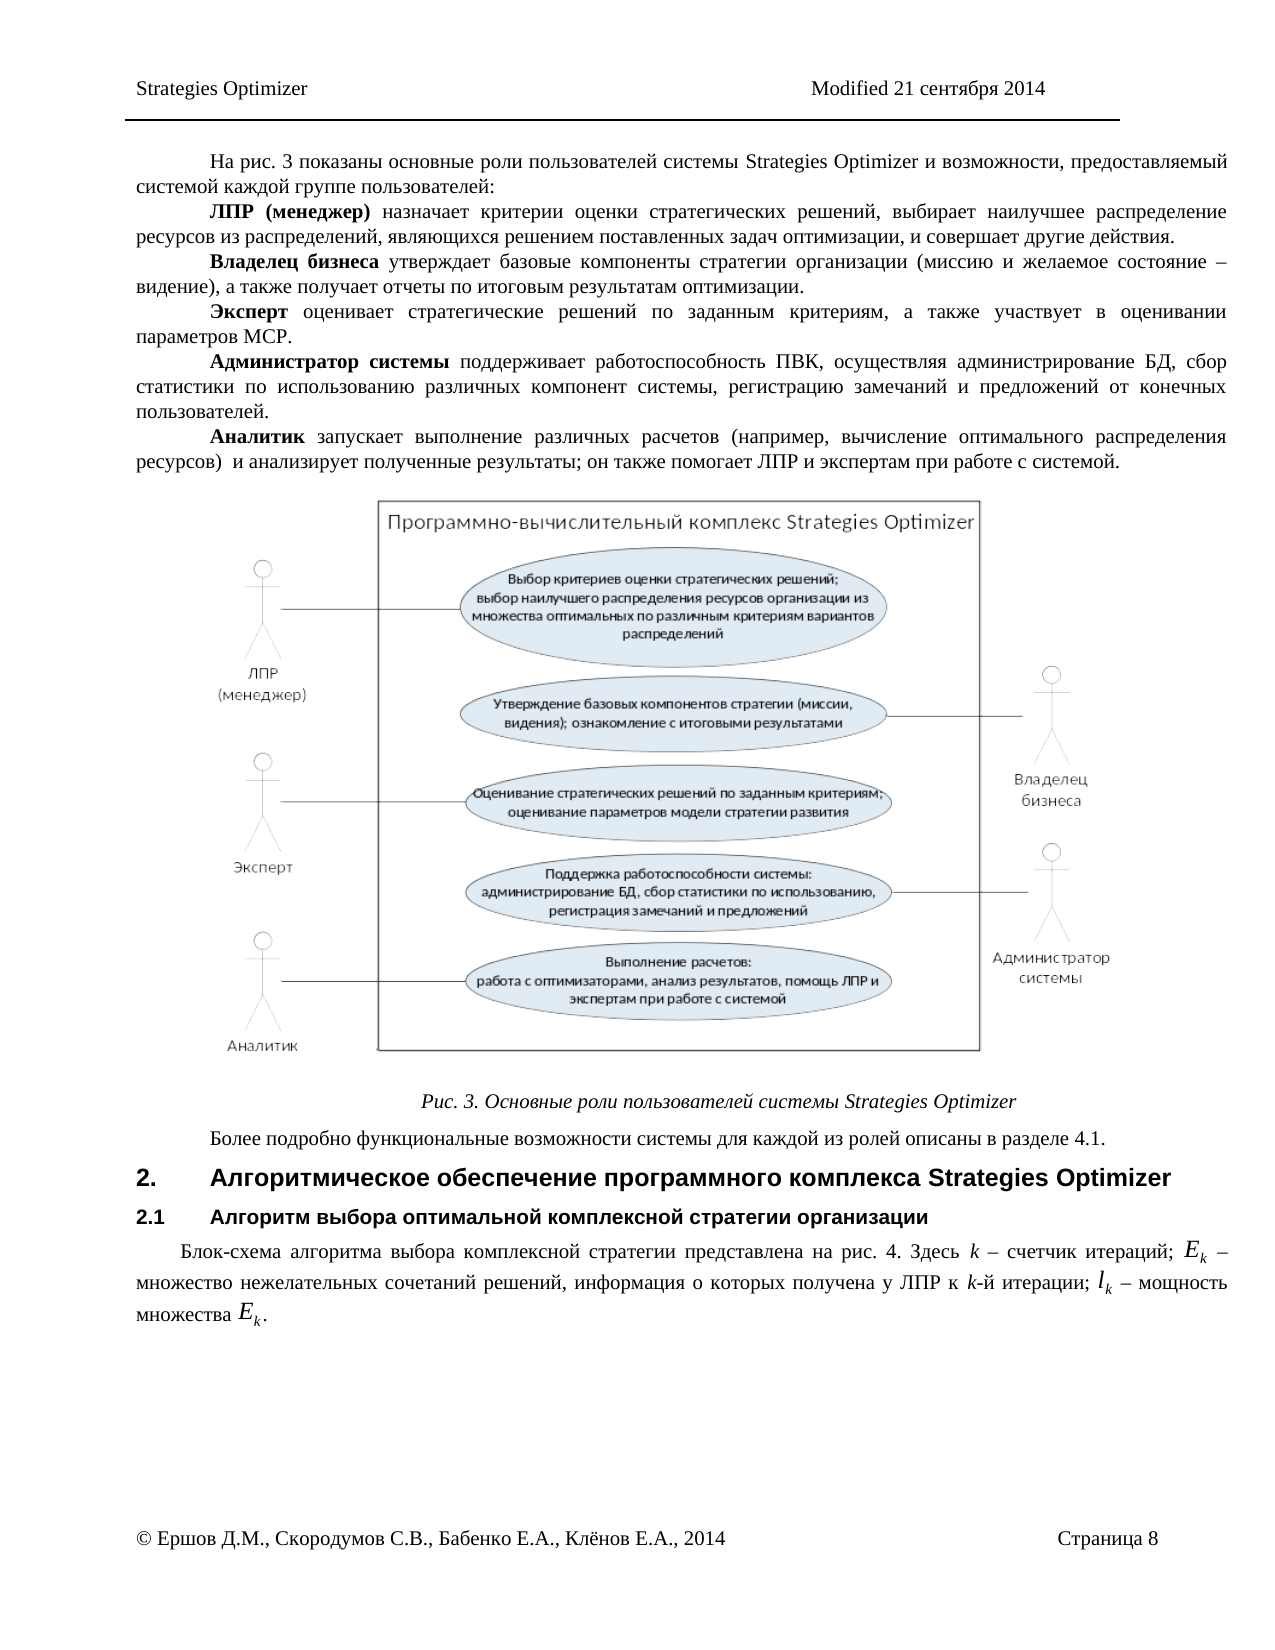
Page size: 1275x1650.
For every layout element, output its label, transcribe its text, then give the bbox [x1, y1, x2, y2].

text Аналитик запускает выполнение различных расчетов (например, вычисление оптимального распределения ресурсов) и анализирует полученные результаты; он также помогает ЛПР и экспертам при работе с системой. [136, 423, 1228, 473]
subtitle Алгоритм выбора оптимальной комплексной стратегии организации [136, 1204, 1228, 1229]
text ЛПР (менеджер) назначает критерии оценки стратегических решений, выбирает наилучшее распределение ресурсов из распределений, являющихся решением поставленных задач оптимизации, и совершает другие действия. [136, 198, 1228, 248]
text На рис. 3 показаны основные роли пользователей системы Strategies Optimizer и возможности, предоставляемый системой каждой группе пользователей: [136, 148, 1228, 198]
text Эксперт оценивает стратегические решений по заданным критериям, а также участвует в оценивании параметров МСР. [136, 298, 1228, 348]
text Владелец бизнеса утверждает базовые компоненты стратегии организации (миссию и желаемое состояние – видение), а также получает отчеты по итоговым результатам оптимизации. [136, 248, 1228, 298]
text Администратор системы поддерживает работоспособность ПВК, осуществляя администрирование БД, сбор статистики по использованию различных компонент системы, регистрацию замечаний и предложений от конечных пользователей. [136, 348, 1228, 423]
text Более подробно функциональные возможности системы для каждой из ролей описаны в разделе 4.1. [136, 1125, 1228, 1150]
subtitle Алгоритмическое обеспечение программного комплекса Strategies Optimizer [136, 1163, 1228, 1192]
text Блок-схема алгоритма выбора комплексной стратегии представлена на рис. 4. Здесь k – счетчик итераций; – множество нежелательных сочетаний решений, информация о которых получена у ЛПР к k-й итерации; – мощность множества . [136, 1235, 1228, 1329]
text Рис. 3. Основные роли пользователей системы Strategies Optimizer [136, 1088, 1228, 1113]
